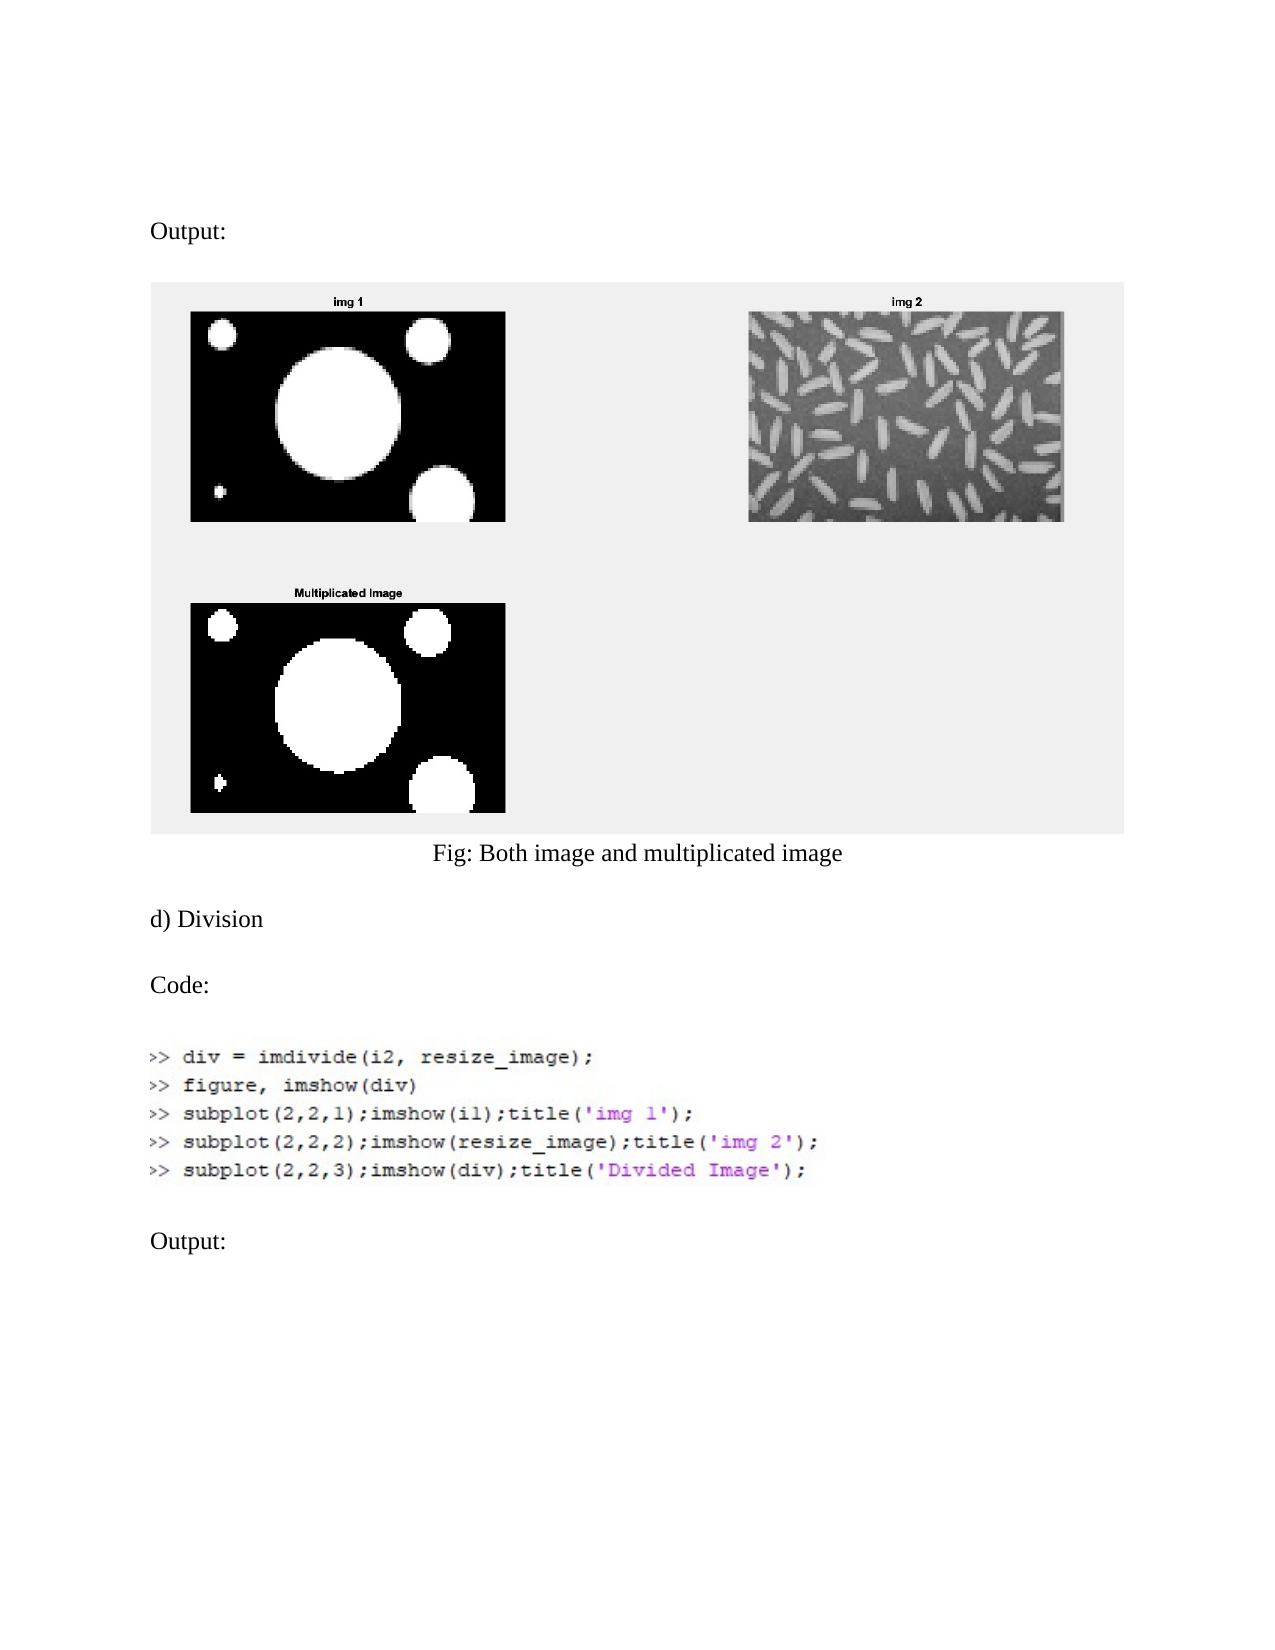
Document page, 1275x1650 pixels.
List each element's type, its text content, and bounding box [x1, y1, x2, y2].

text Output: [150, 1226, 1125, 1255]
text Fig: Both image and multiplicated image [150, 838, 1125, 867]
picture [150, 1036, 833, 1189]
picture [150, 282, 1125, 834]
text Output: [150, 216, 1125, 245]
text Code: [150, 970, 1125, 999]
text d) Division [150, 904, 1125, 933]
